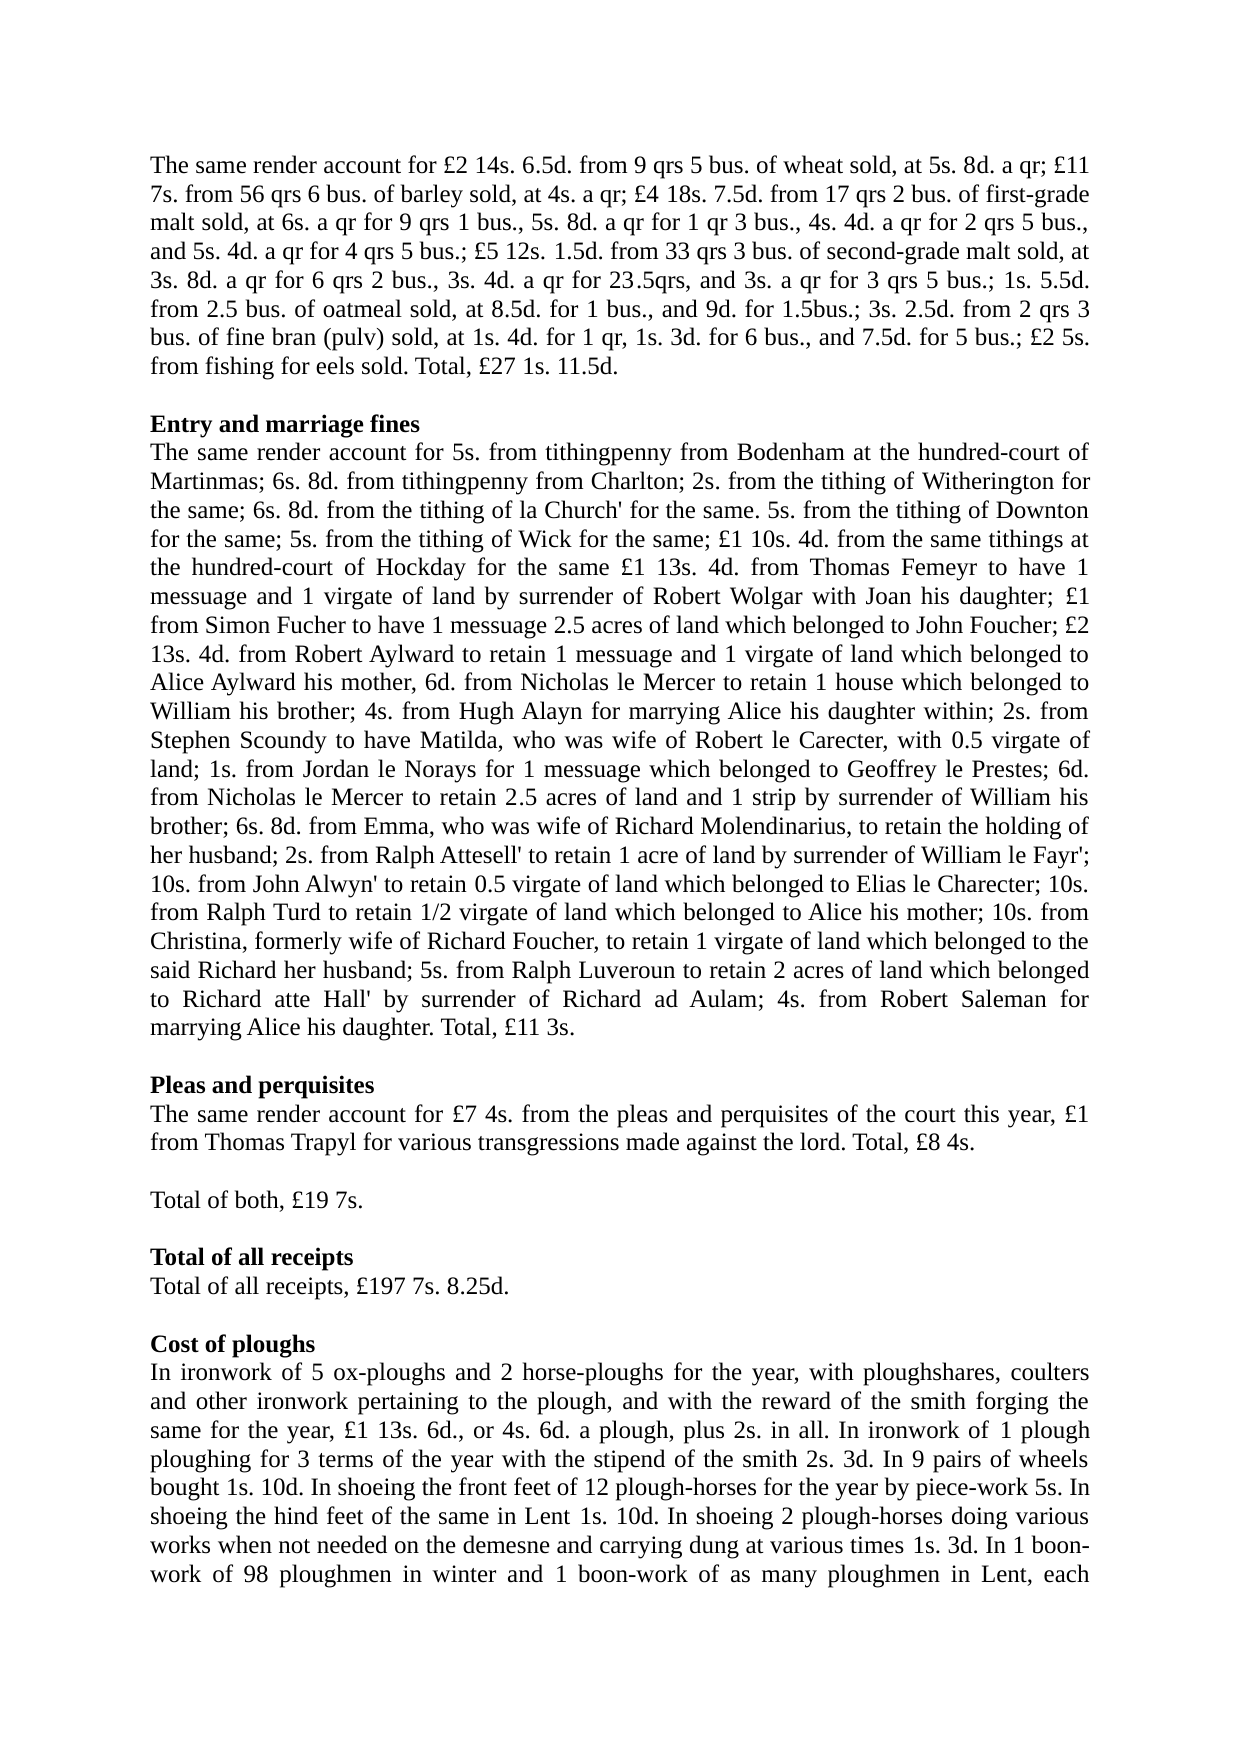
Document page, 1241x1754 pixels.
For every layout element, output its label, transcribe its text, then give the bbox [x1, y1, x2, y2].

text Entry and marriage fines [150, 409, 1090, 437]
text Total of all receipts [150, 1242, 1090, 1271]
text The same render account for £7 4s. from the pleas and perquisites of the court this year, £1 from Thomas Trapyl for various transgressions made against the lord. Total, £8 4s. [150, 1099, 1090, 1156]
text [150, 1357, 1090, 1587]
text Pleas and perquisites [150, 1070, 1090, 1099]
text Total of all receipts, £197 7s. 8.25d. [150, 1271, 1090, 1300]
text The same render account for £2 14s. 6.5d. from 9 qrs 5 bus. of wheat sold, at 5s. 8d. a qr; £11 7s. from 56 qrs 6 bus. of barley sold, at 4s. a qr; £4 18s. 7.5d. from 17 qrs 2 bus. of first-grade malt sold, at 6s. a qr for 9 qrs 1 bus., 5s. 8d. a qr for 1 qr 3 bus., 4s. 4d. a qr for 2 qrs 5 bus., and 5s. 4d. a qr for 4 qrs 5 bus.; £5 12s. 1.5d. from 33 qrs 3 bus. of second-grade malt sold, at 3s. 8d. a qr for 6 qrs 2 bus., 3s. 4d. a qr for 23.5qrs, and 3s. a qr for 3 qrs 5 bus.; 1s. 5.5d. from 2.5 bus. of oatmeal sold, at 8.5d. for 1 bus., and 9d. for 1.5bus.; 3s. 2.5d. from 2 qrs 3 bus. of fine bran (pulv) sold, at 1s. 4d. for 1 qr, 1s. 3d. for 6 bus., and 7.5d. for 5 bus.; £2 5s. from fishing for eels sold. Total, £27 1s. 11.5d. [150, 150, 1090, 380]
text Cost of ploughs [150, 1329, 1090, 1357]
text Total of both, £19 7s. [150, 1185, 1090, 1214]
text The same render account for 5s. from tithingpenny from Bodenham at the hundred-court of Martinmas; 6s. 8d. from tithingpenny from Charlton; 2s. from the tithing of Witherington for the same; 6s. 8d. from the tithing of la Church' for the same. 5s. from the tithing of Downton for the same; 5s. from the tithing of Wick for the same; £1 10s. 4d. from the same tithings at the hundred-court of Hockday for the same £1 13s. 4d. from Thomas Femeyr to have 1 messuage and 1 virgate of land by surrender of Robert Wolgar with Joan his daughter; £1 from Simon Fucher to have 1 messuage 2.5 acres of land which belonged to John Foucher; £2 13s. 4d. from Robert Aylward to retain 1 messuage and 1 virgate of land which belonged to Alice Aylward his mother, 6d. from Nicholas le Mercer to retain 1 house which belonged to William his brother; 4s. from Hugh Alayn for marrying Alice his daughter within; 2s. from Stephen Scoundy to have Matilda, who was wife of Robert le Carecter, with 0.5 virgate of land; 1s. from Jordan le Norays for 1 messuage which belonged to Geoffrey le Prestes; 6d. from Nicholas le Mercer to retain 2.5 acres of land and 1 strip by surrender of William his brother; 6s. 8d. from Emma, who was wife of Richard Molendinarius, to retain the holding of her husband; 2s. from Ralph Attesell' to retain 1 acre of land by surrender of William le Fayr'; 10s. from John Alwyn' to retain 0.5 virgate of land which belonged to Elias le Charecter; 10s. from Ralph Turd to retain 1/2 virgate of land which belonged to Alice his mother; 10s. from Christina, formerly wife of Richard Foucher, to retain 1 virgate of land which belonged to the said Richard her husband; 5s. from Ralph Luveroun to retain 2 acres of land which belonged to Richard atte Hall' by surrender of Richard ad Aulam; 4s. from Robert Saleman for marrying Alice his daughter. Total, £11 3s. [150, 437, 1090, 1041]
